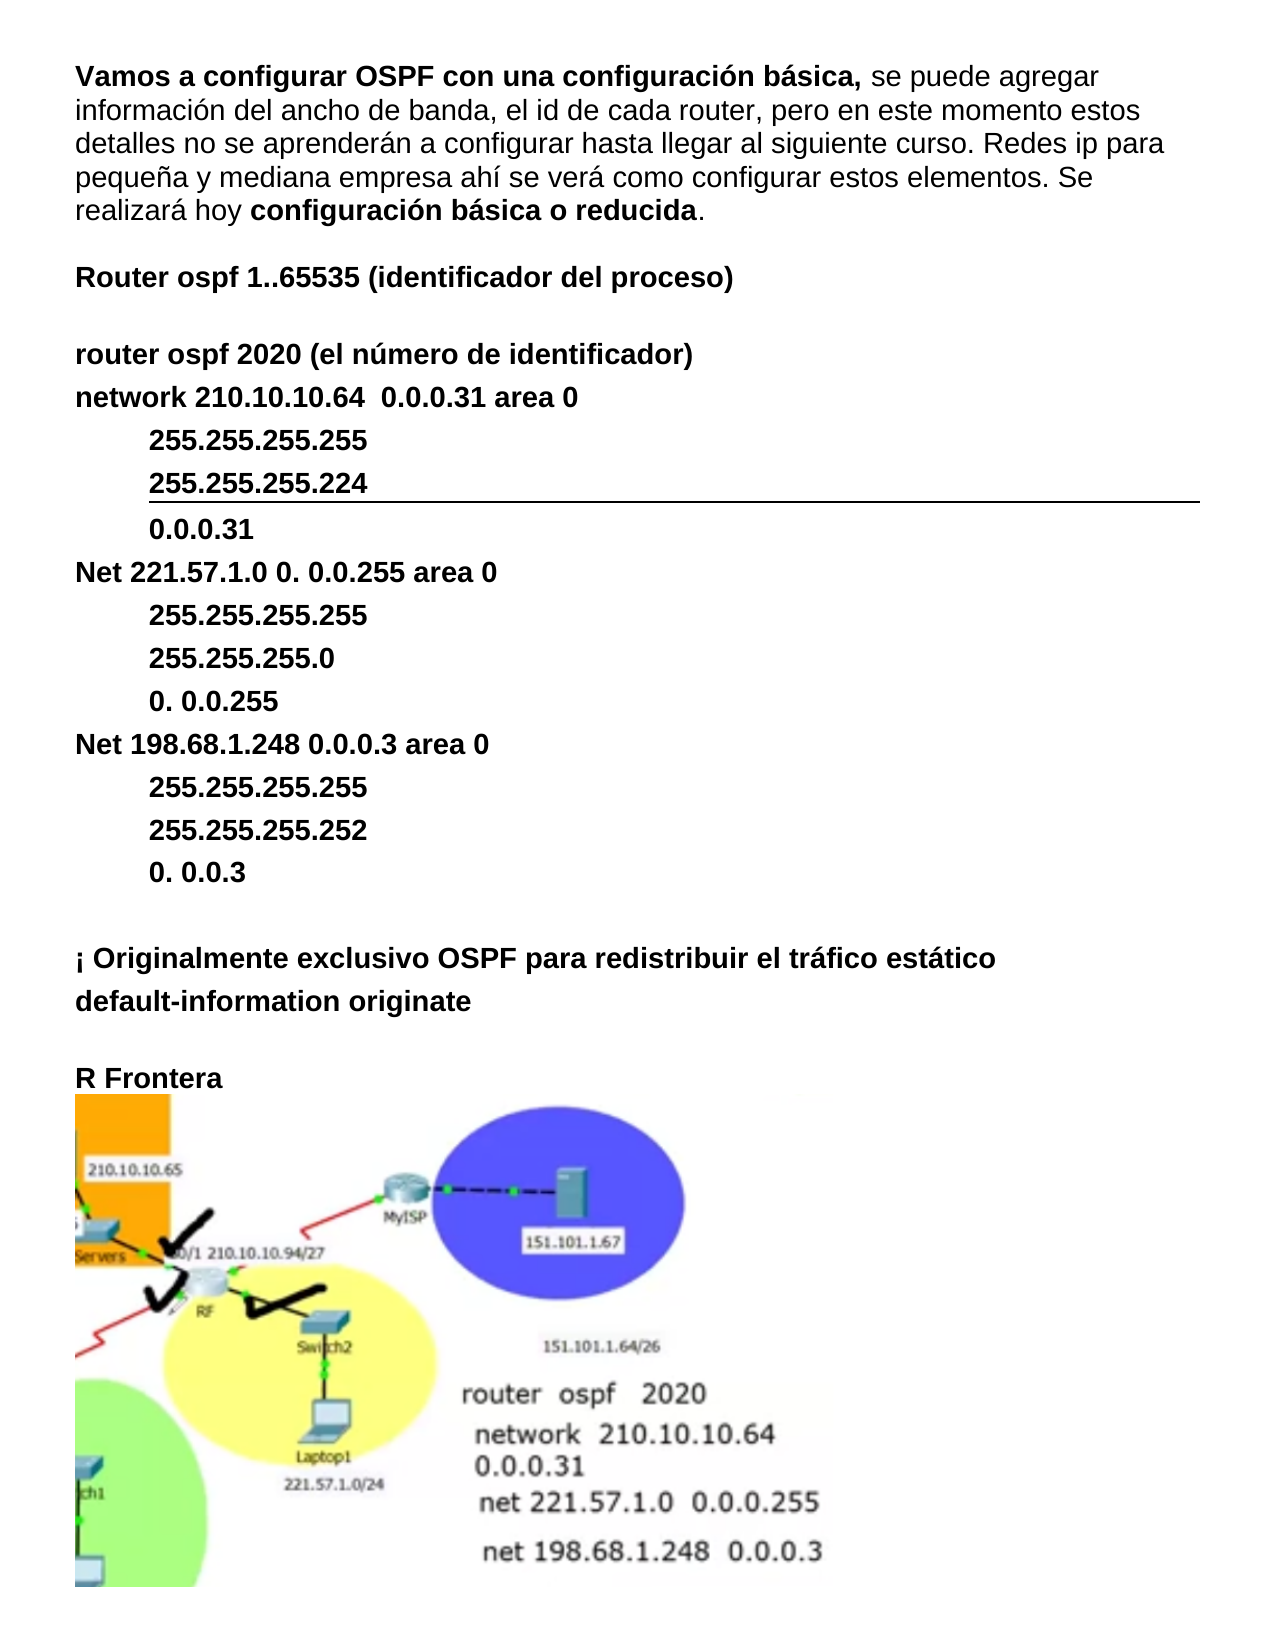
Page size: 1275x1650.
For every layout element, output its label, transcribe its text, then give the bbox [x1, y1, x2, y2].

text Net 221.57.1.0 0. 0.0.255 area 0 [75, 555, 1200, 589]
text 255.255.255.255 [75, 770, 1200, 803]
text Router ospf 1..65535 (identificador del proceso) [75, 260, 1200, 294]
text network 210.10.10.64 0.0.0.31 area 0 [75, 380, 1200, 413]
text R Frontera [75, 1061, 1200, 1094]
text default-information originate [75, 984, 1200, 1018]
text router ospf 2020 (el número de identificador) [75, 337, 1200, 370]
text 255.255.255.255 [149, 423, 1200, 456]
text Vamos a configurar OSPF con una configuración básica, se puede agregar información del ancho de banda, el id de cada router, pero en este momento estos detalles no se aprenderán a configurar hasta llegar al siguiente curso. Redes ip para pequeña y mediana empresa ahí se verá como configurar estos elementos. Se realizará hoy configuración básica o reducida. [75, 59, 1200, 227]
text 0. 0.0.255 [149, 684, 1200, 717]
text 255.255.255.252 [149, 813, 1200, 846]
text Net 198.68.1.248 0.0.0.3 area 0 [75, 727, 1200, 760]
text 255.255.255.224 [149, 466, 1200, 501]
text 0.0.0.31 [149, 512, 1200, 546]
text 255.255.255.255 [75, 598, 1200, 632]
picture [75, 1094, 834, 1587]
text 0. 0.0.3 [149, 856, 1200, 889]
text ¡ Originalmente exclusivo OSPF para redistribuir el tráfico estático [75, 941, 1200, 975]
text 255.255.255.0 [149, 641, 1200, 674]
